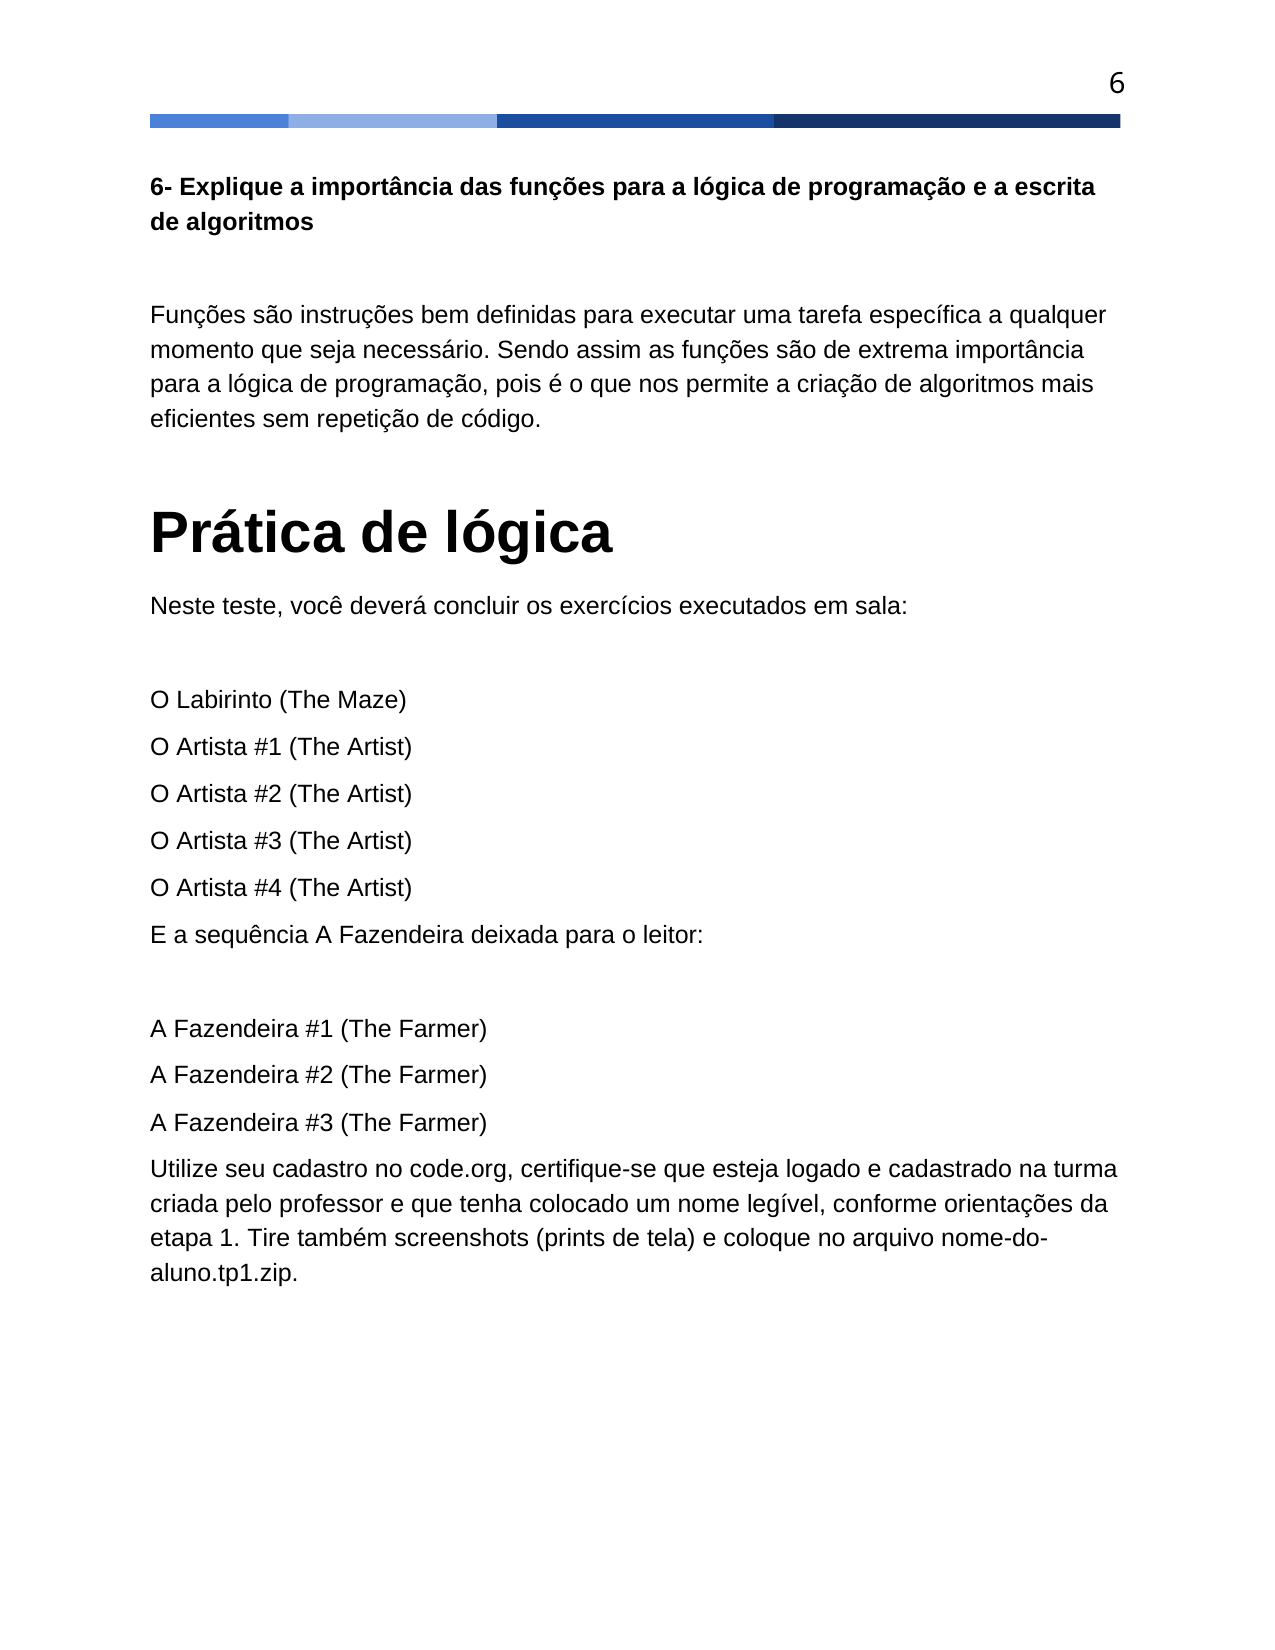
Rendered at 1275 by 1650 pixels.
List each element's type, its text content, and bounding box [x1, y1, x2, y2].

text A Fazendeira #3 (The Farmer) [150, 1107, 1125, 1136]
text Utilize seu cadastro no code.org, certifique-se que esteja logado e cadastrado na turma criada pelo professor e que tenha colocado um nome legível, conforme orientações da etapa 1. Tire também screenshots (prints de tela) e coloque no arquivo nome-do-aluno.tp1.zip. [150, 1154, 1125, 1287]
text E a sequência A Fazendeira deixada para o leitor: [150, 919, 1125, 948]
text O Artista #4 (The Artist) [150, 873, 1125, 901]
text O Artista #3 (The Artist) [150, 826, 1125, 854]
text O Artista #1 (The Artist) [150, 732, 1125, 760]
text Prática de lógica [150, 498, 1125, 565]
text 6- Explique a importância das funções para a lógica de programação e a escrita de algoritmos [150, 172, 1125, 235]
text Neste teste, você deverá concluir os exercícios executados em sala: [150, 591, 1125, 619]
text Funções são instruções bem definidas para executar uma tarefa específica a qualquer momento que seja necessário. Sendo assim as funções são de extrema importância para a lógica de programação, pois é o que nos permite a criação de algoritmos mais eficientes sem repetição de código. [150, 300, 1125, 433]
text A Fazendeira #1 (The Farmer) [150, 1013, 1125, 1042]
text O Artista #2 (The Artist) [150, 779, 1125, 807]
picture [150, 114, 1121, 128]
text A Fazendeira #2 (The Farmer) [150, 1061, 1125, 1089]
text O Labirinto (The Maze) [150, 685, 1125, 713]
